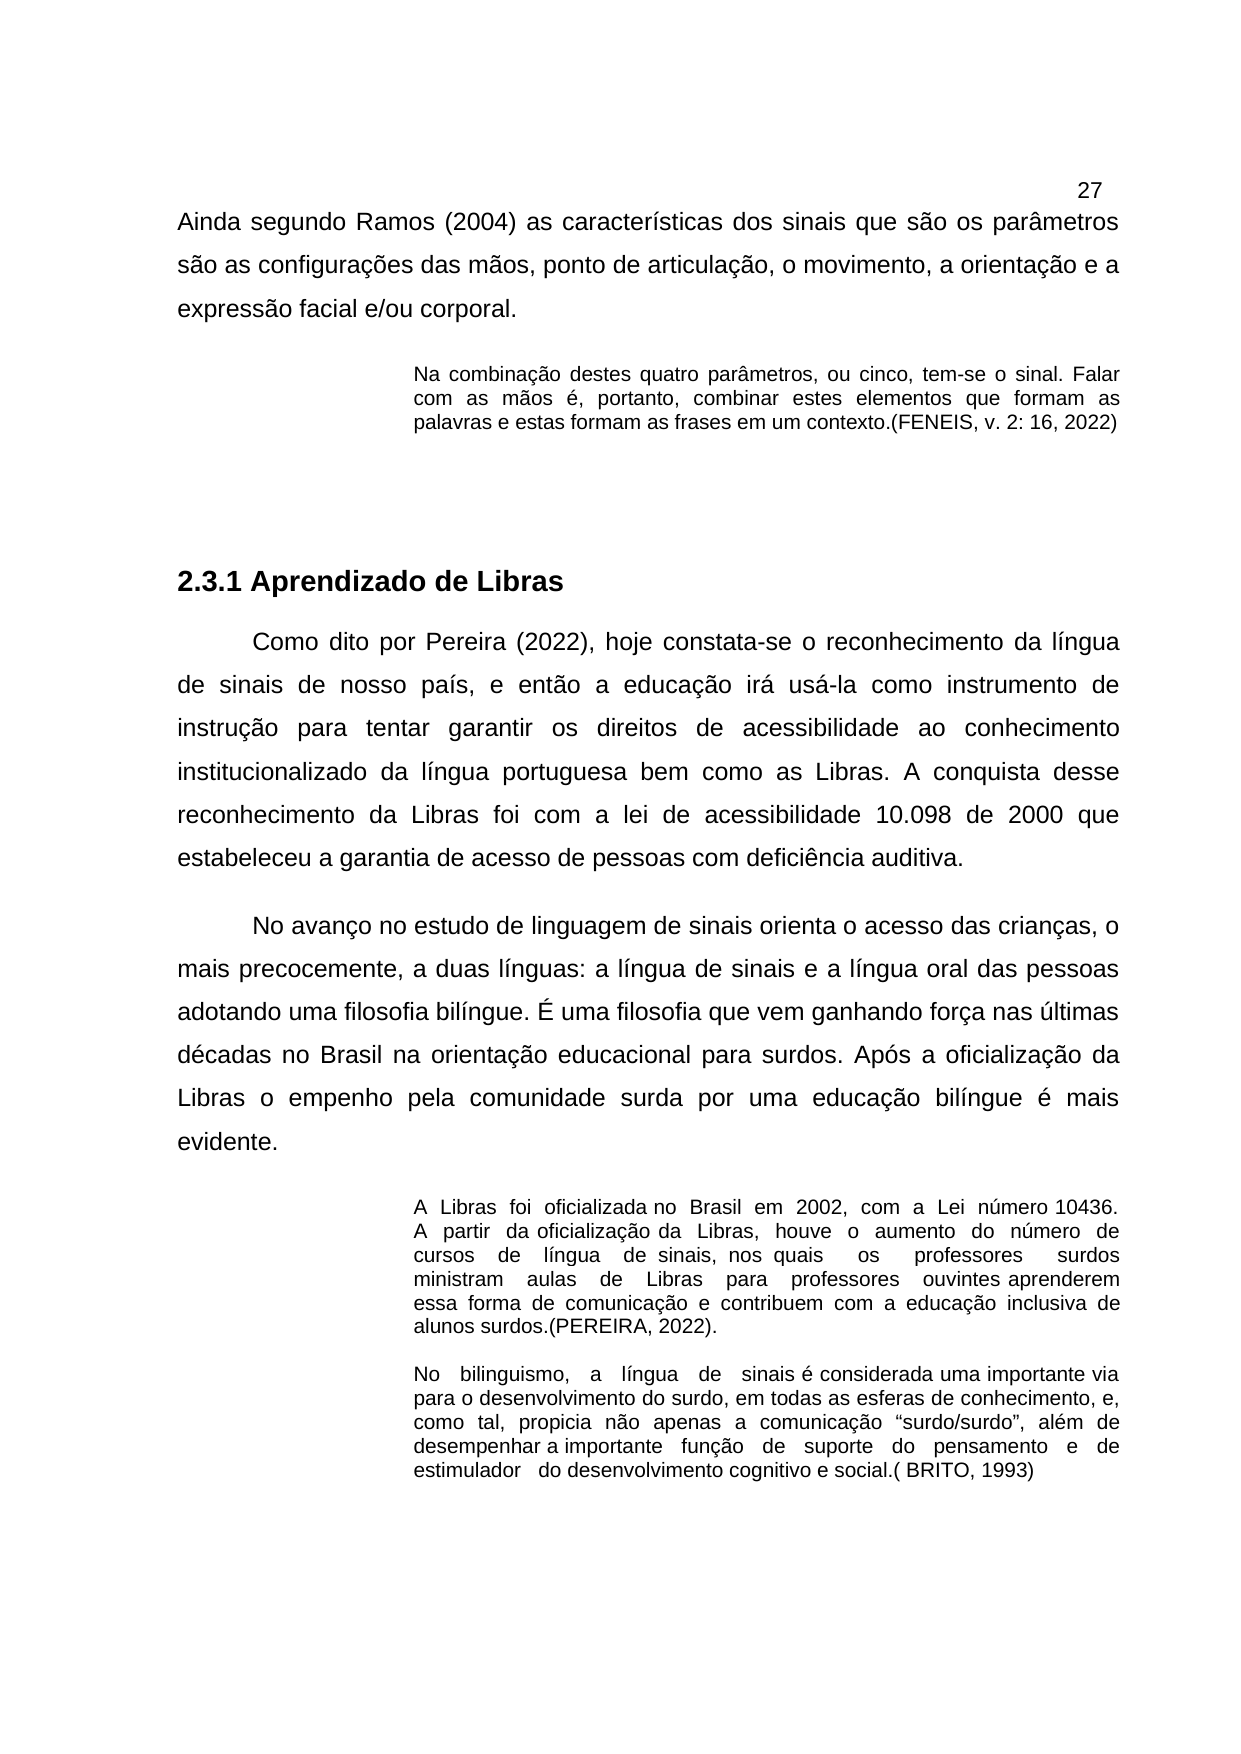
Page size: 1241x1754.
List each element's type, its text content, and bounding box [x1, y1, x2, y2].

text 2.3.1 Aprendizado de Libras [177, 563, 1121, 597]
text A Libras foi oficializada no Brasil em 2002, com a Lei número 10436. A partir da oficialização da Libras, houve o aumento do número de cursos de língua de sinais, nos quais os professores surdos ministram aulas de Libras para professores ouvintes aprenderem essa forma de comunicação e contribuem com a educação inclusiva de alunos surdos.(PEREIRA, 2022). [413, 1290, 1121, 1338]
text No avanço no estudo de linguagem de sinais orienta o acesso das crianças, o mais precocemente, a duas línguas: a língua de sinais e a língua oral das pessoas adotando uma filosofia bilíngue. É uma filosofia que vem ganhando força nas últimas décadas no Brasil na orientação educacional para surdos. Após a oficialização da Libras o empenho pela comunidade surda por uma educação bilíngue é mais evidente. [177, 911, 1121, 1155]
text Ainda segundo Ramos (2004) as características dos sinais que são os parâmetros são as configurações das mãos, ponto de articulação, o movimento, a orientação e a expressão facial e/ou corporal. [177, 207, 1121, 322]
text Na combinação destes quatro parâmetros, ou cinco, tem-se o sinal. Falar com as mãos é, portanto, combinar estes elementos que formam as palavras e estas formam as frases em um contexto.(FENEIS, v. 2: 16, 2022) [413, 362, 1121, 433]
text Como dito por Pereira (2022), hoje constata-se o reconhecimento da língua de sinais de nosso país, e então a educação irá usá-la como instrumento de instrução para tentar garantir os direitos de acessibilidade ao conhecimento institucionalizado da língua portuguesa bem como as Libras. A conquista desse reconhecimento da Libras foi com a lei de acessibilidade 10.098 de 2000 que estabeleceu a garantia de acesso de pessoas com deficiência auditiva. [177, 627, 1121, 871]
text No bilinguismo, a língua de sinais é considerada uma importante via para o desenvolvimento do surdo, em todas as esferas de conhecimento, e, como tal, propicia não apenas a comunicação “surdo/surdo”, além de desempenhar a importante função de suporte do pensamento e de estimulador do desenvolvimento cognitivo e social.( BRITO, 1993) [413, 1362, 1121, 1482]
